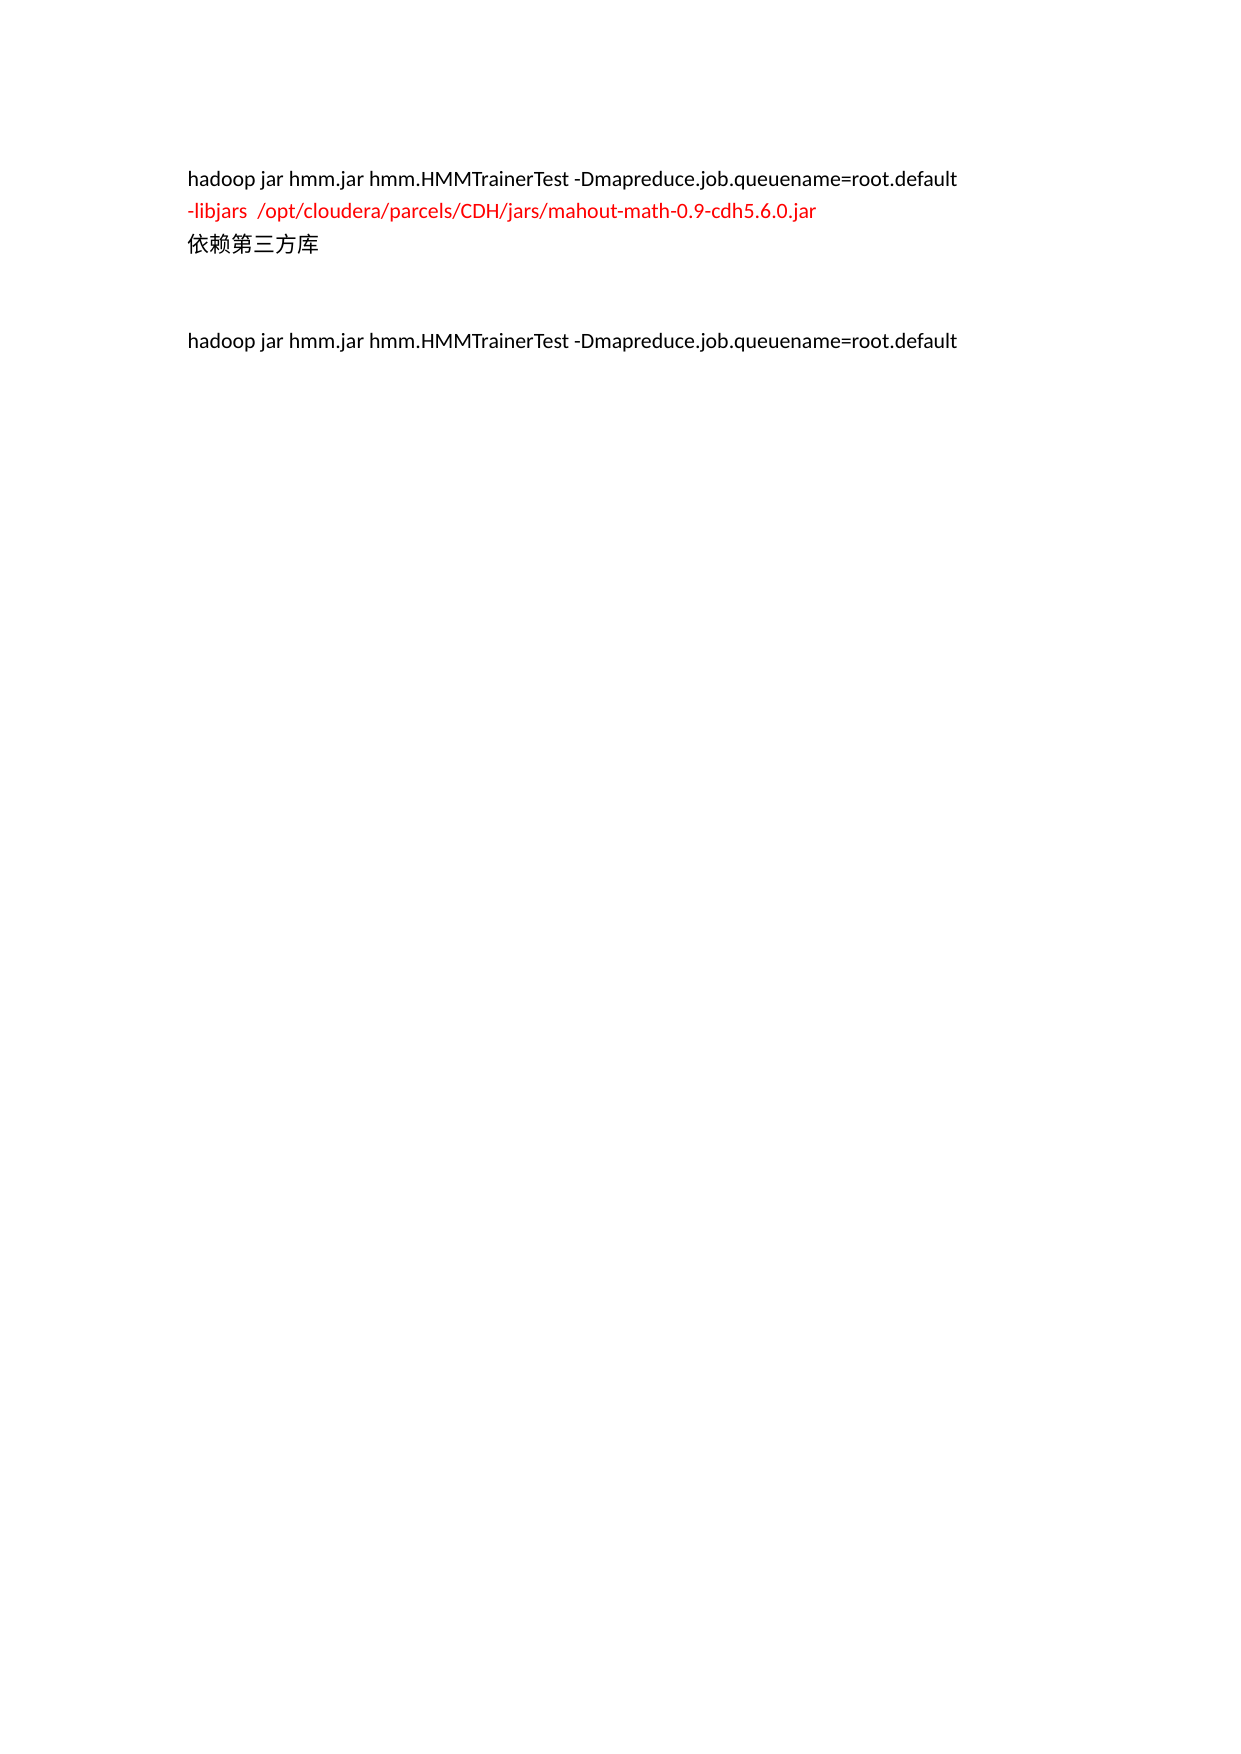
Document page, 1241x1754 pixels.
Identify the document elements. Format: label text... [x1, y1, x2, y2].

text -libjars /opt/cloudera/parcels/CDH/jars/mahout-math-0.9-cdh5.6.0.jar [187, 194, 1053, 227]
text 依赖第三方库 [187, 227, 1053, 259]
text hadoop jar hmm.jar hmm.HMMTrainerTest -Dmapreduce.job.queuename=root.default [187, 162, 1053, 194]
text hadoop jar hmm.jar hmm.HMMTrainerTest -Dmapreduce.job.queuename=root.default [187, 324, 1053, 357]
